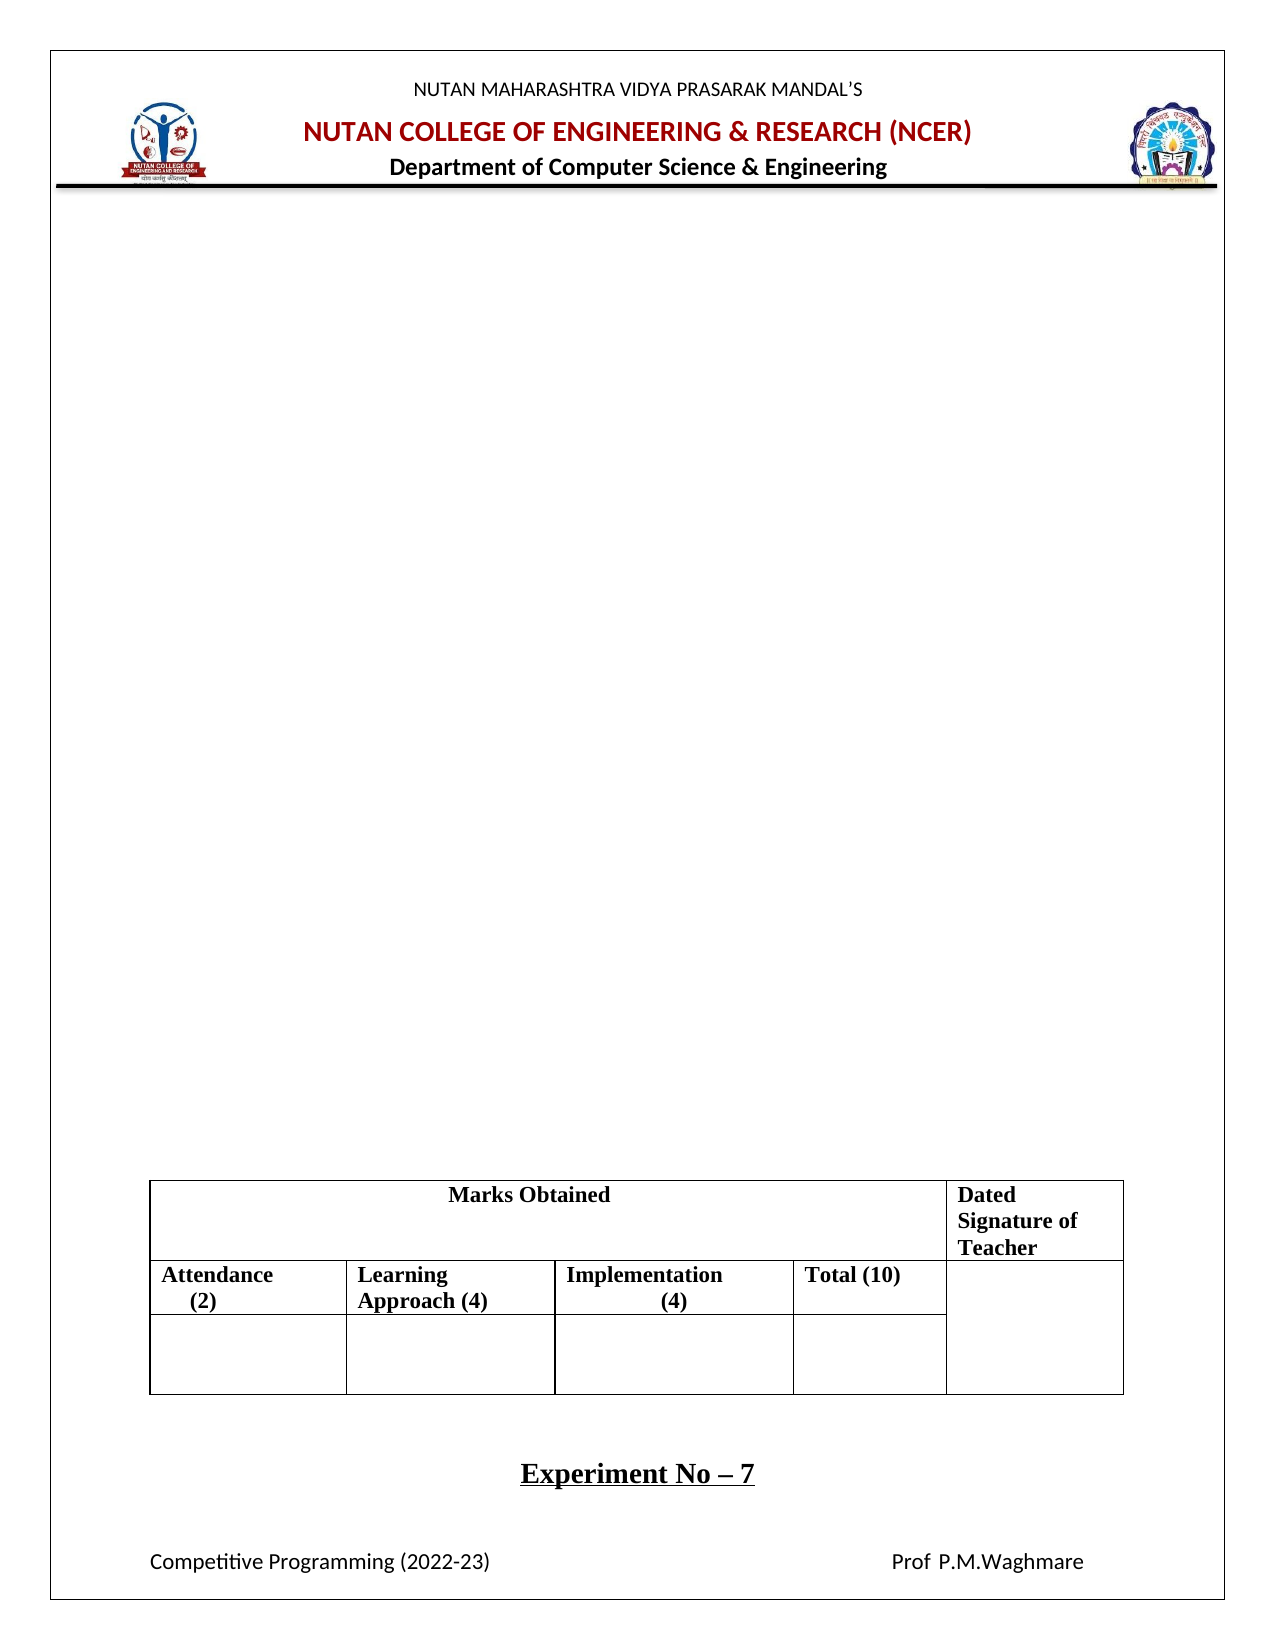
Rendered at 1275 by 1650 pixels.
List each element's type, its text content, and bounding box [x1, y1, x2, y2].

table_cell [347, 1315, 554, 1394]
table_header Dated Signature of Teacher [947, 1181, 1123, 1260]
table_cell Implementation (4) [556, 1261, 793, 1314]
picture [117, 98, 208, 183]
table_cell [556, 1315, 793, 1394]
table_header Marks Obtained [151, 1181, 946, 1260]
table_cell [794, 1315, 946, 1394]
table_cell Total (10) [794, 1261, 946, 1314]
table_cell [947, 1261, 1123, 1394]
picture [1127, 100, 1218, 183]
table_cell Learning Approach (4) [347, 1261, 554, 1314]
table_cell Attendance (2) [151, 1261, 346, 1314]
table_cell [151, 1315, 346, 1394]
subtitle Experiment No – 7 [150, 1456, 1125, 1489]
